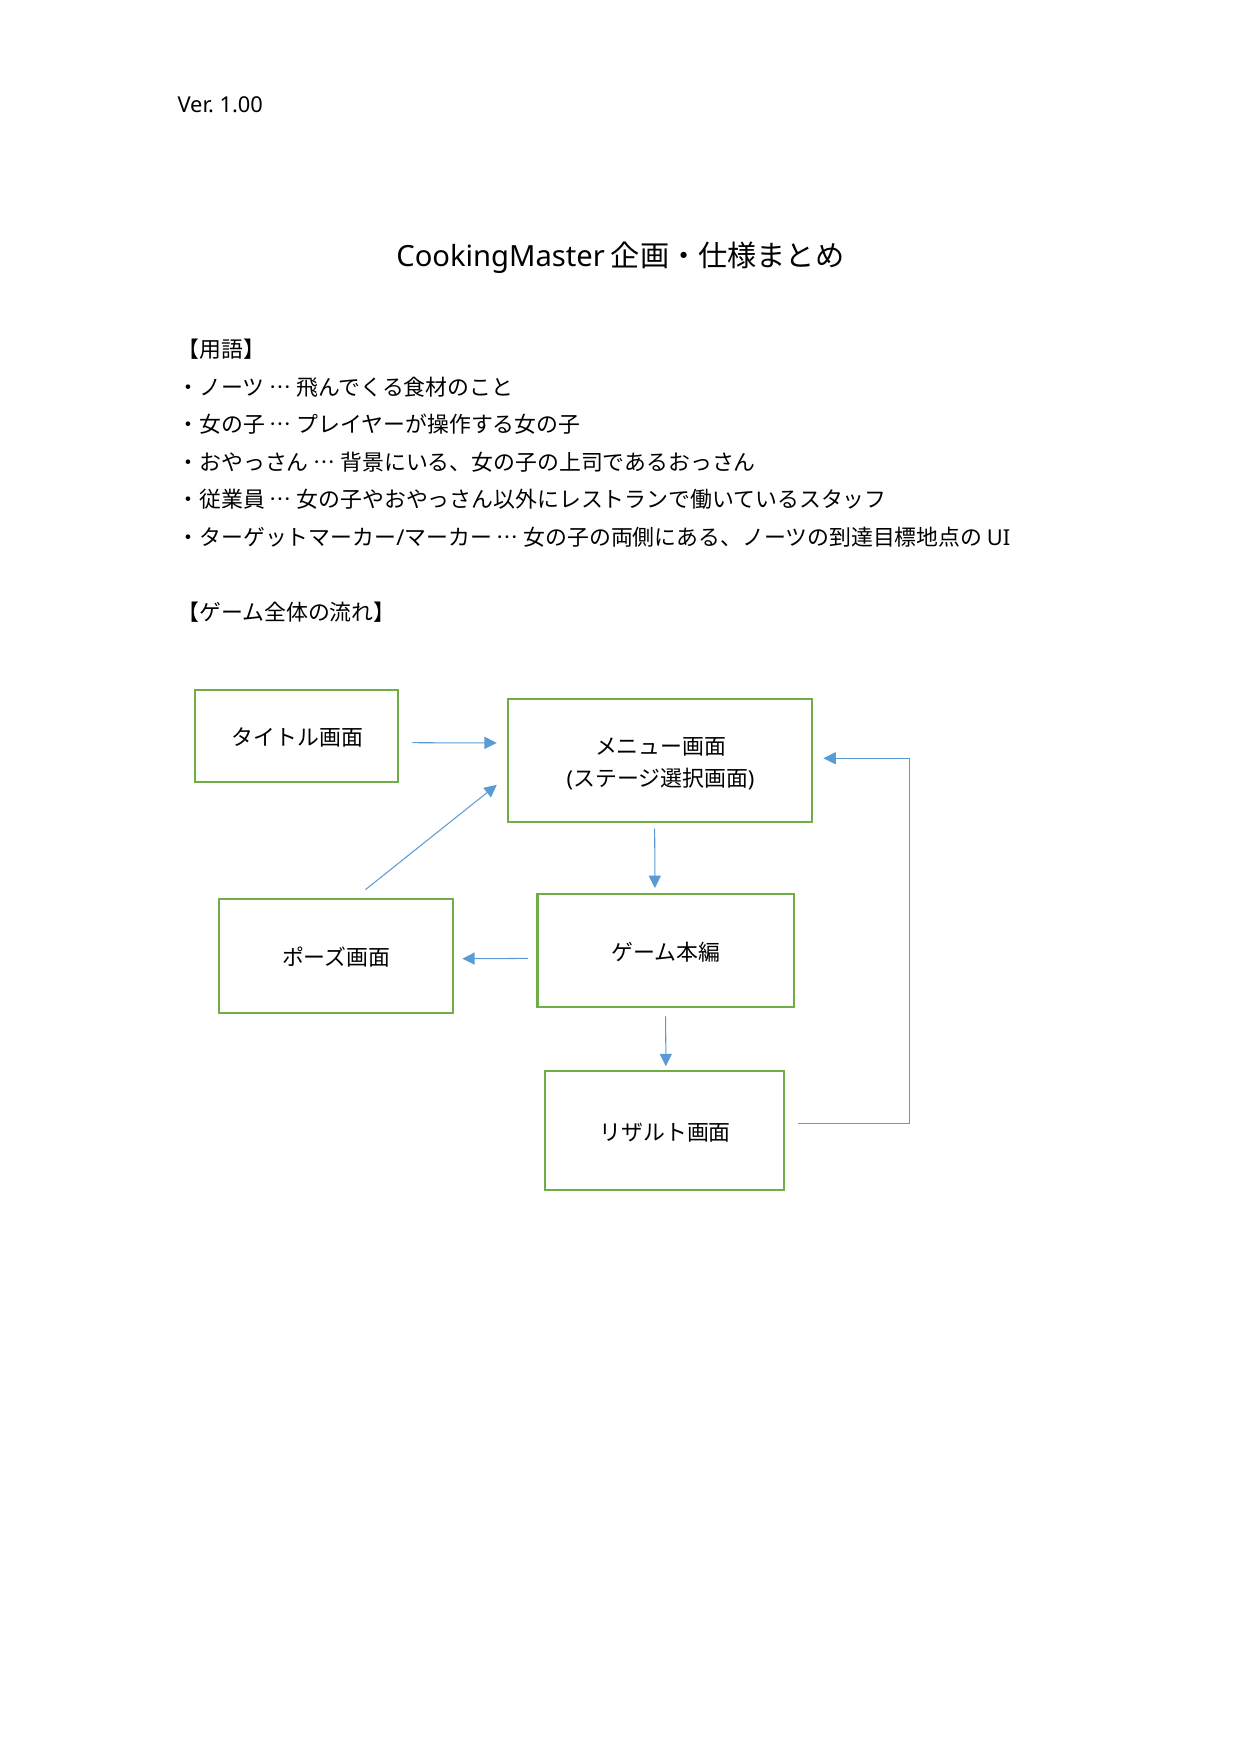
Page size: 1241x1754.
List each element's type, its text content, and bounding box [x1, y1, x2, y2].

text ・おやっさん … 背景にいる、女の子の上司であるおっさん [177, 442, 1063, 479]
text ・女の子 … プレイヤーが操作する女の子 [177, 404, 1063, 442]
text ・ノーツ … 飛んでくる食材のこと [177, 367, 1063, 404]
text ・ターゲットマーカー/マーカー … 女の子の両側にある、ノーツの到達目標地点のUI [177, 517, 1063, 554]
text 【用語】 [177, 329, 1063, 367]
text ・従業員 … 女の子やおやっさん以外にレストランで働いているスタッフ [177, 479, 1063, 517]
text CookingMaster企画・仕様まとめ [177, 217, 1063, 292]
text 【ゲーム全体の流れ】 [177, 592, 1063, 629]
